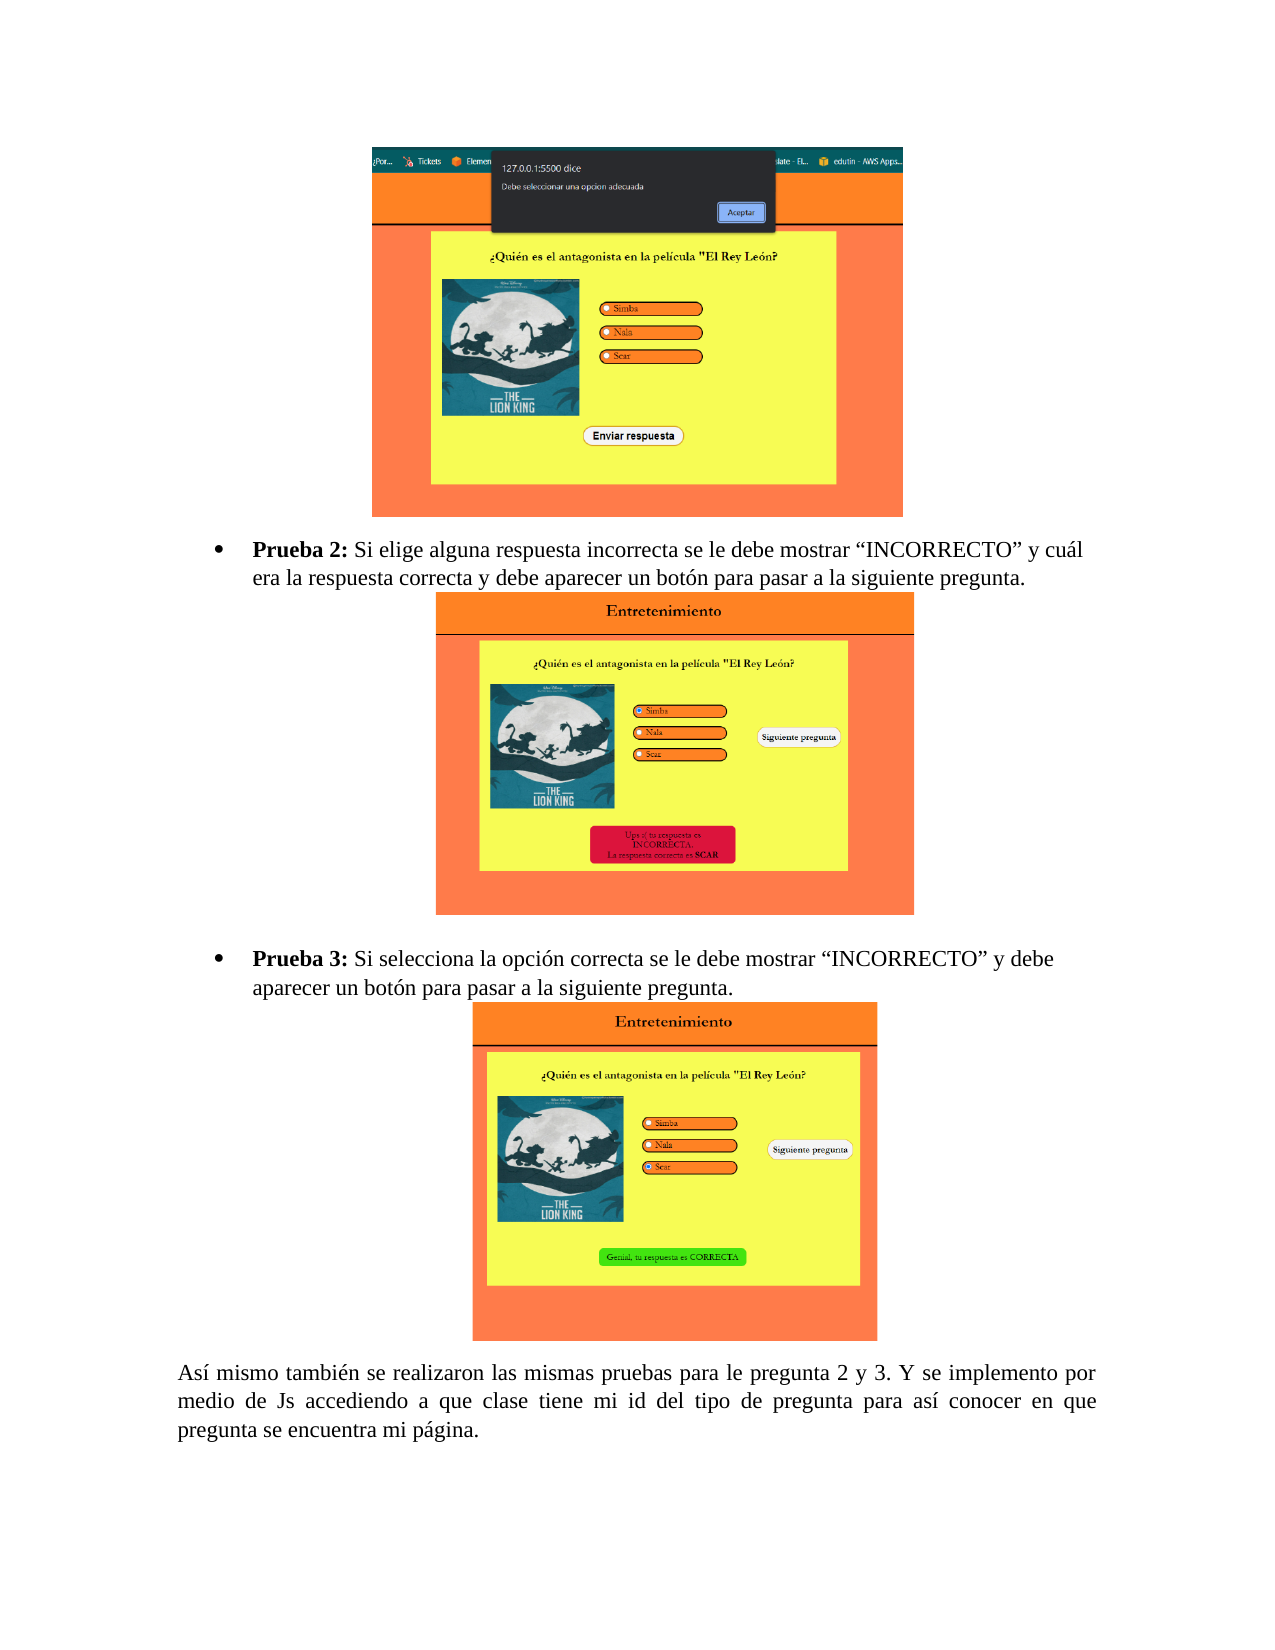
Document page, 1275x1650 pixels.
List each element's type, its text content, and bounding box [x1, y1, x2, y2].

list Prueba 3: Si selecciona la opción correcta se le debe mostrar “INCORRECTO” y debe aparecer un botón para pasar a la siguiente pregunta. [215, 945, 1098, 1000]
text Así mismo también se realizaron las mismas pruebas para le pregunta 2 y 3. Y se implemento por medio de Js accediendo a que clase tiene mi id del tipo de pregunta para así conocer en que pregunta se encuentra mi página. [177, 1359, 1098, 1442]
picture [372, 147, 903, 517]
picture [435, 592, 915, 915]
list Prueba 2: Si elige alguna respuesta incorrecta se le debe mostrar “INCORRECTO” y cuál era la respuesta correcta y debe aparecer un botón para pasar a la siguiente pregunta. [215, 536, 1098, 591]
picture [472, 1002, 878, 1341]
